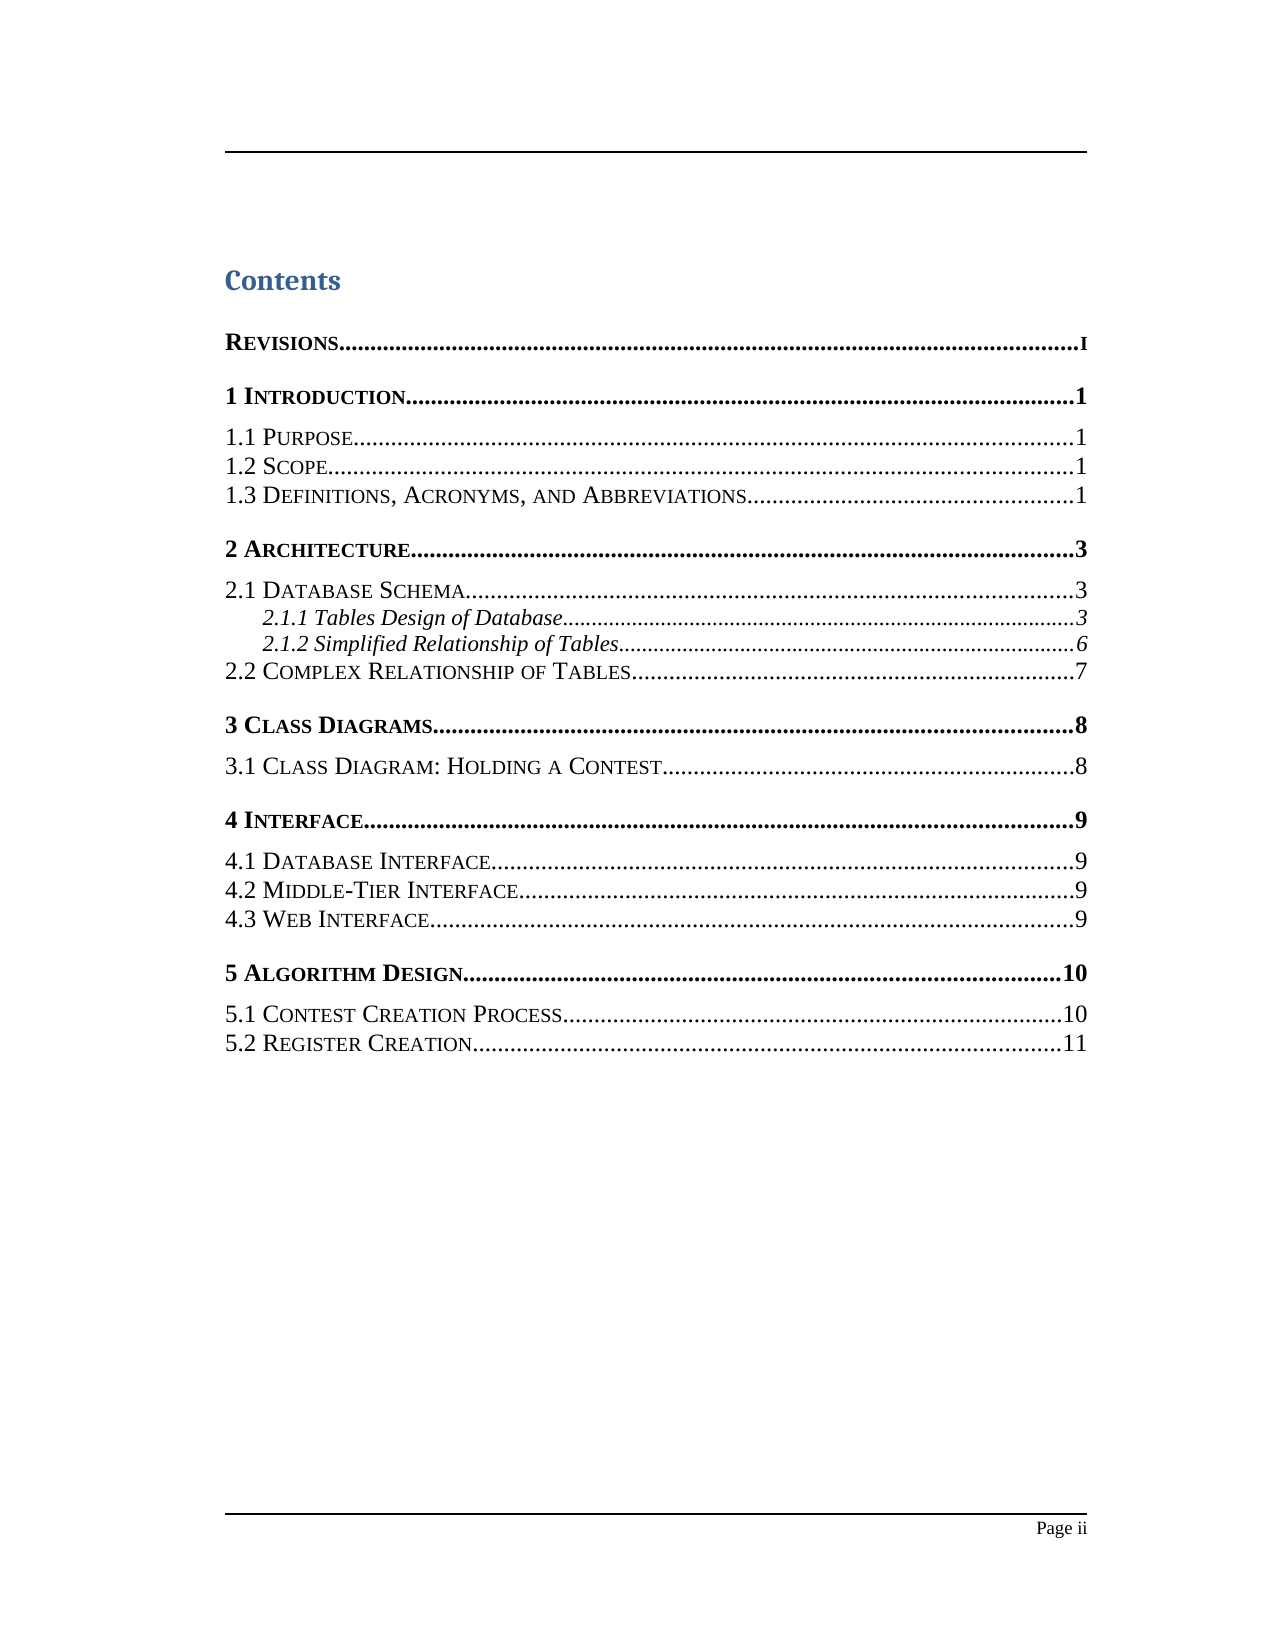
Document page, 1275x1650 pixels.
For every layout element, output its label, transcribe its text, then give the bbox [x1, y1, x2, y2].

text 5.2 Register Creation 11 [225, 1028, 1087, 1056]
subtitle Contents [225, 264, 1087, 297]
text 5 Algorithm Design 10 [225, 958, 1087, 986]
text 5.1 Contest Creation Process 10 [225, 999, 1087, 1028]
text 1.3 Definitions, Acronyms, and Abbreviations 1 [225, 480, 1087, 509]
text 2 Architecture 3 [225, 534, 1087, 562]
text 4.2 Middle-Tier Interface 9 [225, 875, 1087, 904]
text 4 Interface 9 [225, 805, 1087, 834]
text 3 Class Diagrams 8 [225, 710, 1087, 739]
text 4.3 Web Interface 9 [225, 904, 1087, 933]
text 1 Introduction 1 [225, 381, 1087, 410]
text 2.1 Database Schema 3 [225, 575, 1087, 604]
text 2.1.1 Tables Design of Database 3 [262, 604, 1087, 630]
text 2.2 Complex Relationship of Tables 7 [225, 656, 1087, 685]
text 1.2 Scope 1 [225, 451, 1087, 480]
text Revisions i [225, 327, 1087, 356]
text 4.1 Database Interface 9 [225, 846, 1087, 875]
text 2.1.2 Simplified Relationship of Tables 6 [262, 630, 1087, 656]
text 3.1 Class Diagram: Holding a Contest. 8 [225, 751, 1087, 780]
text 1.1 Purpose 1 [225, 422, 1087, 451]
